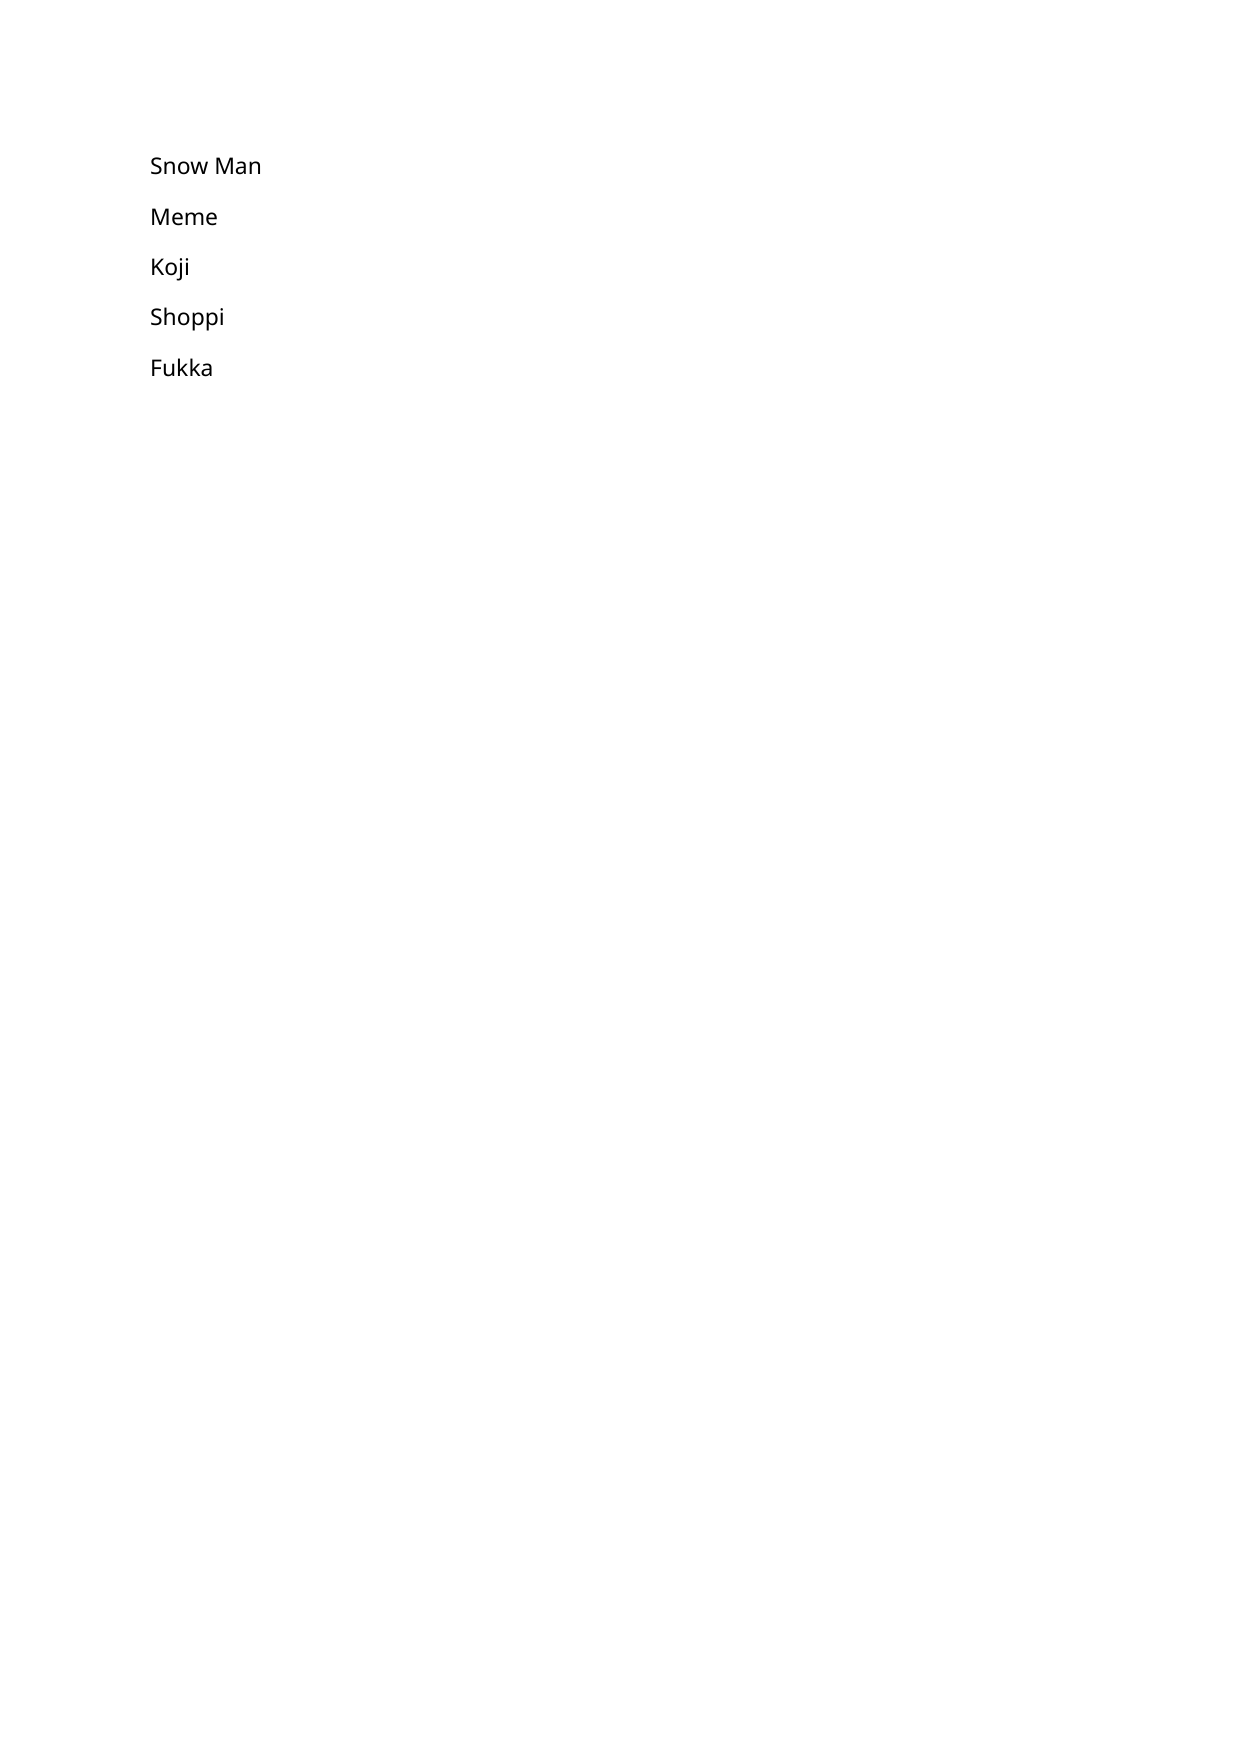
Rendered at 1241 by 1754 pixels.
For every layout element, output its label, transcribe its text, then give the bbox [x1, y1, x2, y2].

text Snow Man [150, 150, 1090, 181]
text Koji [150, 251, 1090, 282]
text Meme [150, 200, 1090, 232]
text Fukka [150, 352, 1090, 383]
text Shoppi [150, 301, 1090, 332]
